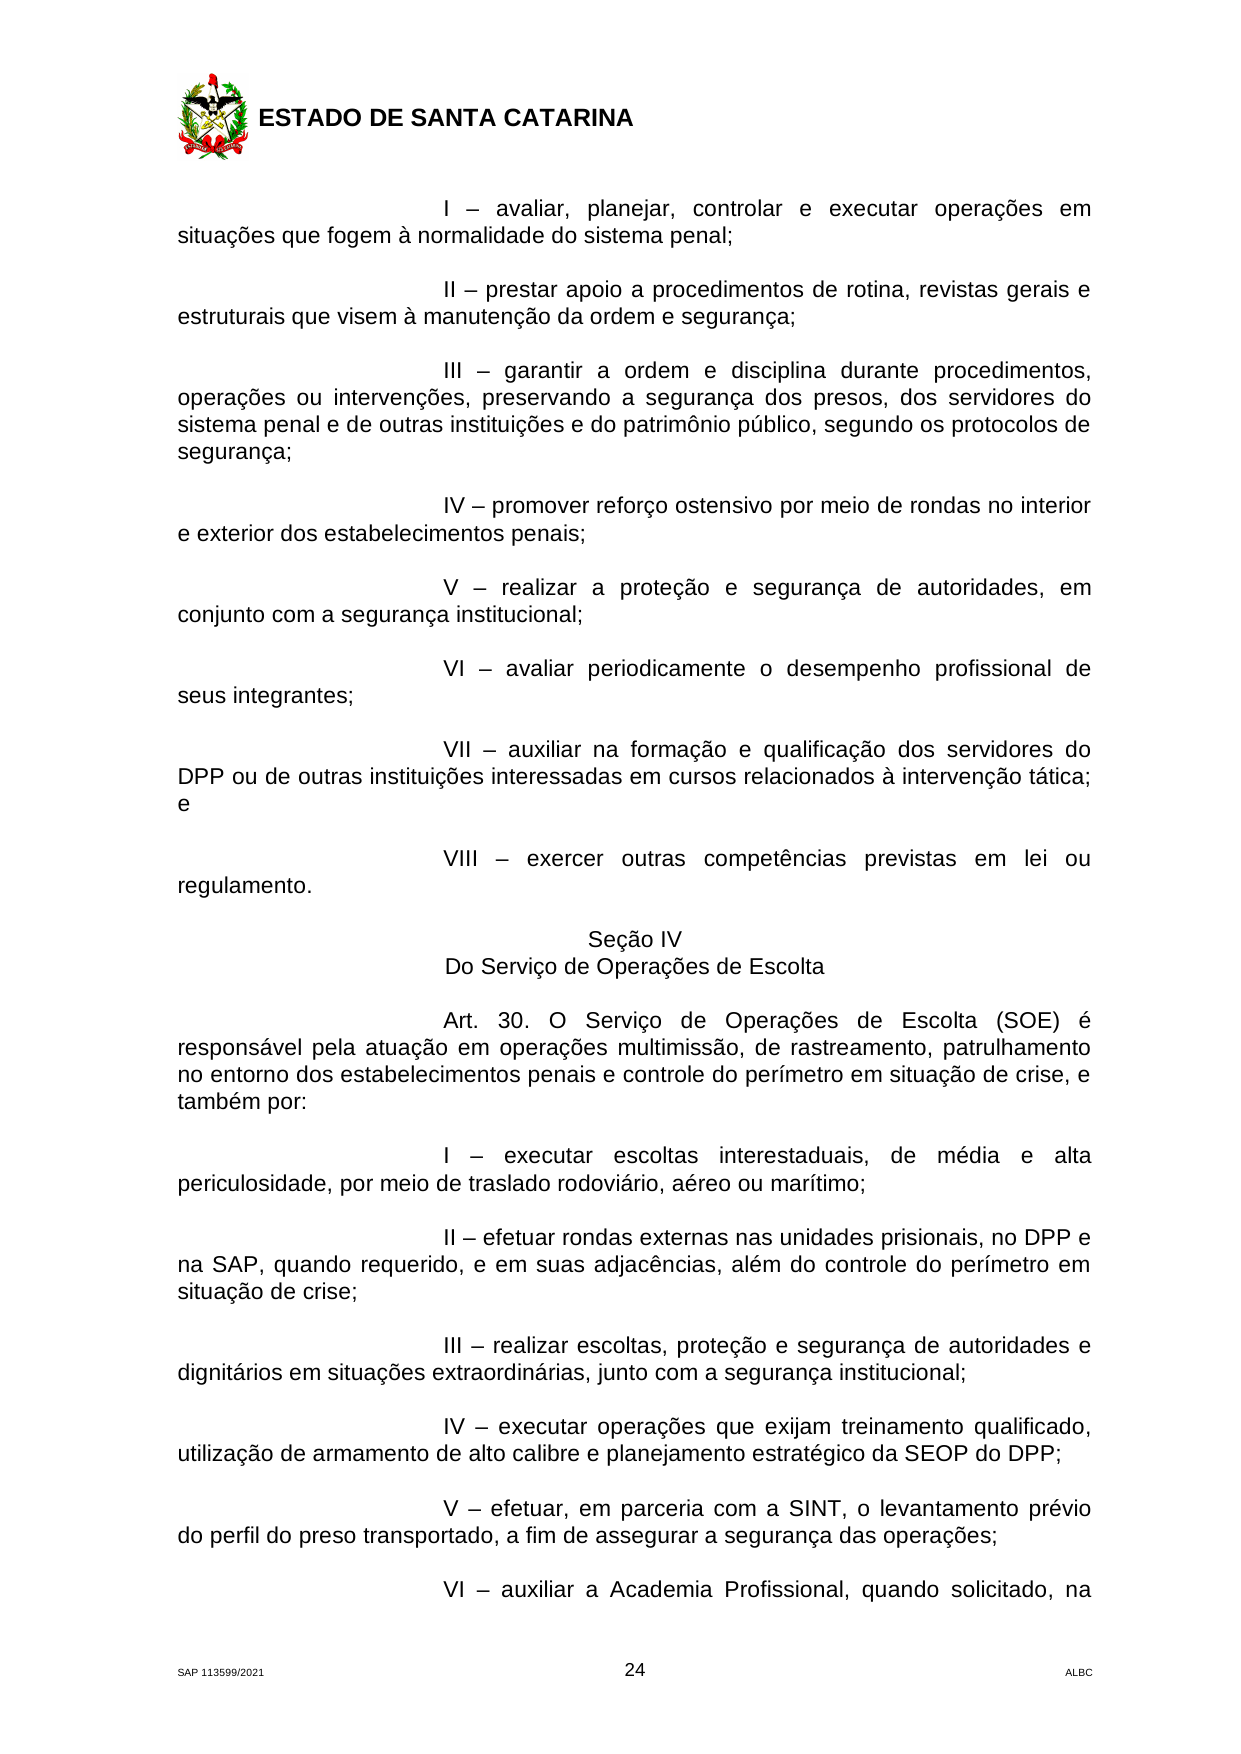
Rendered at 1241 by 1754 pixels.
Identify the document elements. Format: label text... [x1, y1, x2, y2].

text Art. 30. O Serviço de Operações de Escolta (SOE) é responsável pela atuação em operações multimissão, de rastreamento, patrulhamento no entorno dos estabelecimentos penais e controle do perímetro em situação de crise, e também por: [177, 1006, 1092, 1115]
text VII – auxiliar na formação e qualificação dos servidores do DPP ou de outras instituições interessadas em cursos relacionados à intervenção tática; e [177, 736, 1092, 817]
text II – efetuar rondas externas nas unidades prisionais, no DPP e na SAP, quando requerido, e em suas adjacências, além do controle do perímetro em situação de crise; [177, 1223, 1092, 1304]
text I – executar escoltas interestaduais, de média e alta periculosidade, por meio de traslado rodoviário, aéreo ou marítimo; [177, 1142, 1092, 1196]
text V – realizar a proteção e segurança de autoridades, em conjunto com a segurança institucional; [177, 573, 1092, 627]
text III – realizar escoltas, proteção e segurança de autoridades e dignitários em situações extraordinárias, junto com a segurança institucional; [177, 1331, 1092, 1386]
text VIII – exercer outras competências previstas em lei ou regulamento. [177, 844, 1092, 898]
text VI – avaliar periodicamente o desempenho profissional de seus integrantes; [177, 654, 1092, 708]
text II – prestar apoio a procedimentos de rotina, revistas gerais e estruturais que visem à manutenção da ordem e segurança; [177, 275, 1092, 329]
text Seção IV [177, 925, 1092, 952]
text IV – executar operações que exijam treinamento qualificado, utilização de armamento de alto calibre e planejamento estratégico da SEOP do DPP; [177, 1413, 1092, 1467]
text I – avaliar, planejar, controlar e executar operações em situações que fogem à normalidade do sistema penal; [177, 194, 1092, 248]
text V – efetuar, em parceria com a SINT, o levantamento prévio do perfil do preso transportado, a fim de assegurar a segurança das operações; [177, 1494, 1092, 1548]
text III – garantir a ordem e disciplina durante procedimentos, operações ou intervenções, preservando a segurança dos presos, dos servidores do sistema penal e de outras instituições e do patrimônio público, segundo os protocolos de segurança; [177, 356, 1092, 465]
text IV – promover reforço ostensivo por meio de rondas no interior e exterior dos estabelecimentos penais; [177, 492, 1092, 546]
picture [177, 73, 249, 161]
text Do Serviço de Operações de Escolta [177, 952, 1092, 979]
